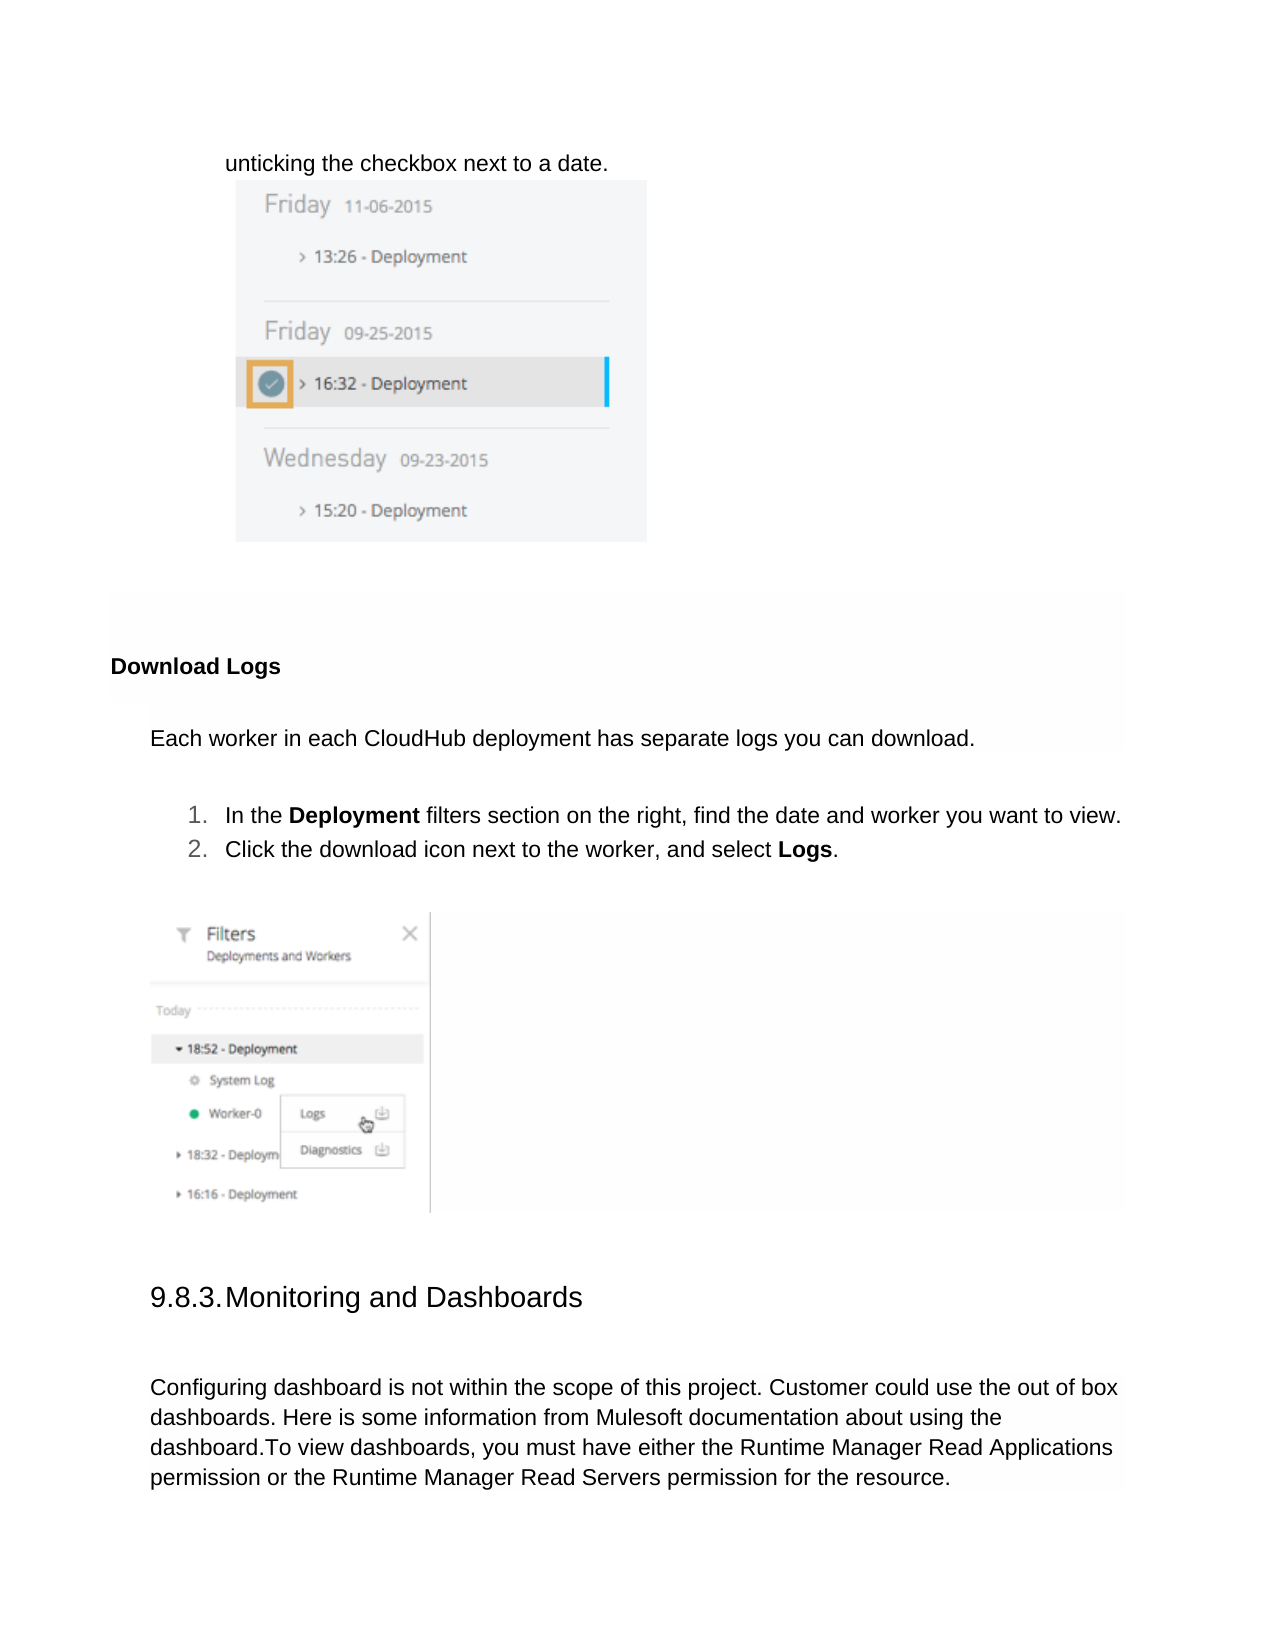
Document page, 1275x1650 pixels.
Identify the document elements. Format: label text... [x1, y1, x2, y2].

list Click the download icon next to the worker, and select Logs. [187, 833, 1125, 862]
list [187, 150, 1125, 541]
text Configuring dashboard is not within the scope of this project. Customer could use the out of box dashboards. Here is some information from Mulesoft documentation about using the dashboard.To view dashboards, you must have either the Runtime Manager Read Applications permission or the Runtime Manager Read Servers permission for the resource. [150, 1373, 1125, 1491]
subtitle 9.8.3. Monitoring and Dashboards [150, 1280, 1125, 1313]
list In the Deployment filters section on the right, find the date and worker you want to view. [187, 801, 1125, 829]
text Each worker in each CloudHub deployment has separate logs you can download. [150, 724, 1125, 751]
picture [225, 180, 647, 542]
text Download Logs [110, 591, 1125, 703]
picture [150, 912, 432, 1213]
